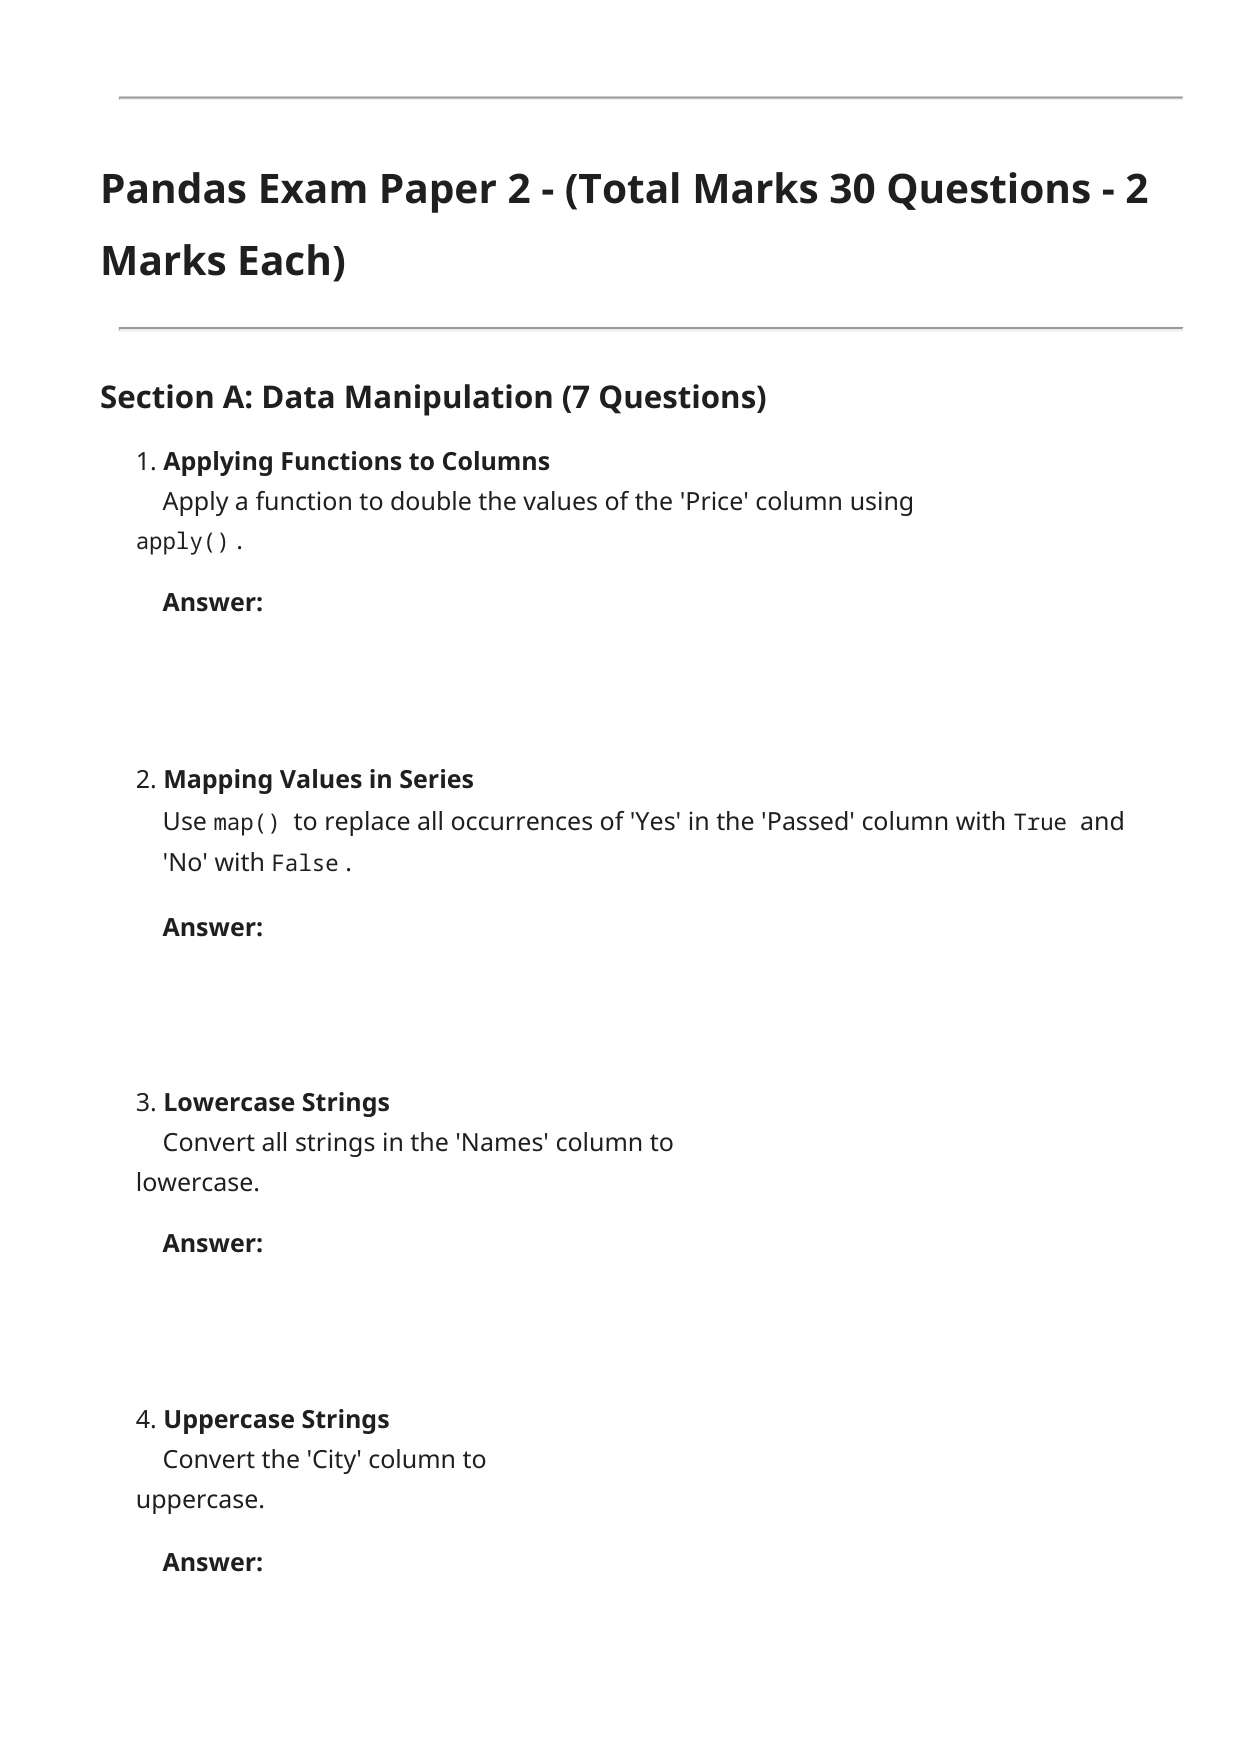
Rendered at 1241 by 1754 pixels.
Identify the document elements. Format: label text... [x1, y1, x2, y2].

text Section A: Data Manipulation (7 Questions) [100, 374, 1167, 417]
text 3. Lowercase Strings Convert all strings in the 'Names' column to lowercase. [136, 1085, 777, 1199]
text Answer: [162, 909, 1167, 943]
text Answer: [162, 1544, 1167, 1578]
text Answer: [162, 1226, 1167, 1260]
picture [118, 95, 1184, 100]
picture [118, 327, 1184, 332]
text Pandas Exam Paper 2 - (Total Marks 30 Questions - 2 [100, 160, 1167, 215]
text Answer: [162, 584, 1167, 618]
text 1. Applying Functions to Columns Apply a function to double the values of the 'Price' column using apply() . [136, 443, 987, 557]
text 2. Mapping Values in Series Use map() to replace all occurrences of 'Yes' in the 'Passed' column with True and 'No' with False . [136, 762, 1137, 879]
text 4. Uppercase Strings Convert the 'City' column to uppercase. [136, 1402, 597, 1516]
text Marks Each) [100, 232, 1167, 288]
